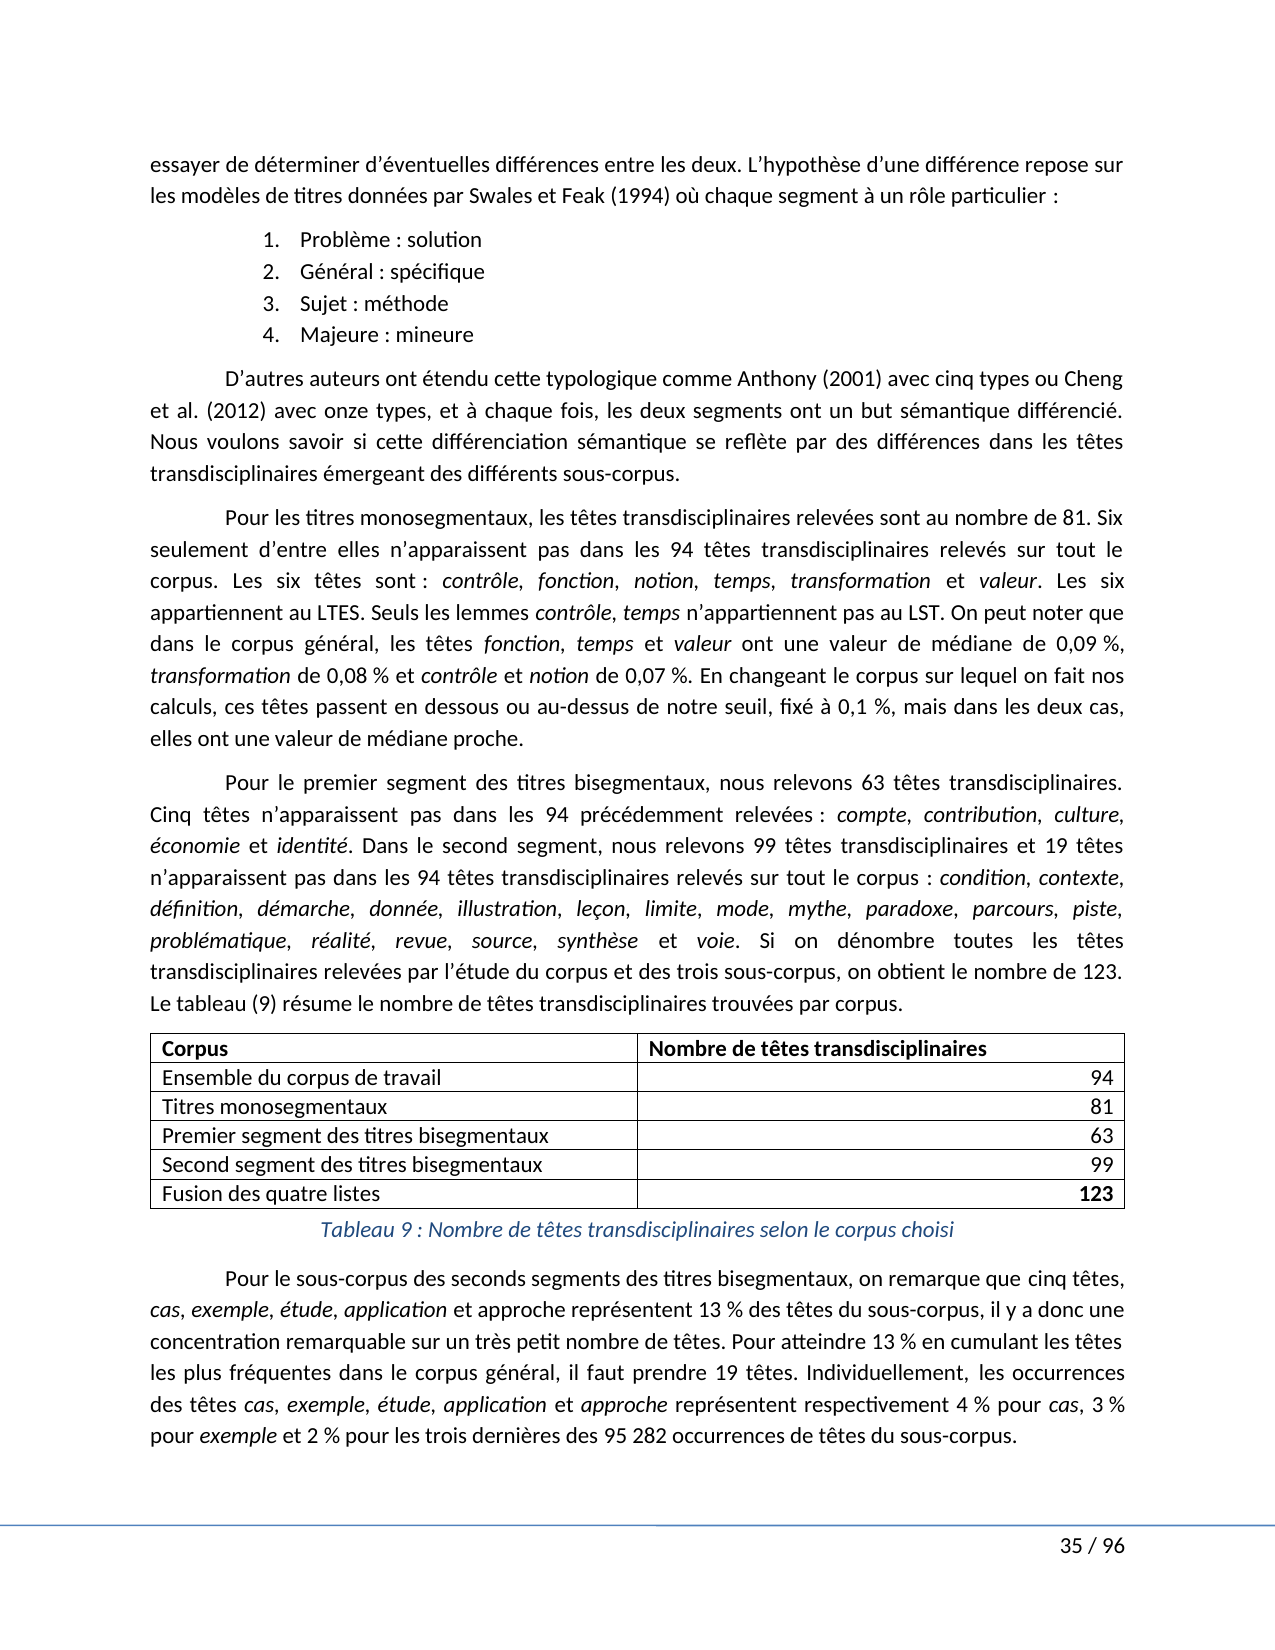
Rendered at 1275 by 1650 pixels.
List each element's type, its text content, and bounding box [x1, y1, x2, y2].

table_cell 81 [638, 1092, 1124, 1120]
table_cell Premier segment des titres bisegmentaux [151, 1121, 637, 1149]
table_cell 94 [638, 1063, 1124, 1091]
list Général : spécifique [262, 257, 1125, 285]
table_cell 63 [638, 1121, 1124, 1149]
list Majeure : mineure [262, 320, 1125, 348]
text D’autres auteurs ont étendu cette typologique comme Anthony (2001) avec cinq types ou Cheng et al. (2012) avec onze types, et à chaque fois, les deux segments ont un but sémantique différencié. Nous voulons savoir si cette différenciation sémantique se reflète par des différences dans les têtes transdisciplinaires émergeant des différents sous-corpus. [150, 364, 1125, 487]
text Pour les titres monosegmentaux, les têtes transdisciplinaires relevées sont au nombre de 81. Six seulement d’entre elles n’apparaissent pas dans les 94 têtes transdisciplinaires relevés sur tout le corpus. Les six têtes sont : contrôle, fonction, notion, temps, transformation et valeur. Les six appartiennent au LTES. Seuls les lemmes contrôle, temps n’appartiennent pas au LST. On peut noter que dans le corpus général, les têtes fonction, temps et valeur ont une valeur de médiane de 0,09 %, transformation de 0,08 % et contrôle et notion de 0,07 %. En changeant le corpus sur lequel on fait nos calculs, ces têtes passent en dessous ou au-dessus de notre seuil, fixé à 0,1 %, mais dans les deux cas, elles ont une valeur de médiane proche. [150, 503, 1125, 752]
table_cell 99 [638, 1150, 1124, 1178]
table_cell Titres monosegmentaux [151, 1092, 637, 1120]
text Pour le sous-corpus des seconds segments des titres bisegmentaux, on remarque que cinq têtes, cas, exemple, étude, application et approche représentent 13 % des têtes du sous-corpus, il y a donc une concentration remarquable sur un très petit nombre de têtes. Pour atteindre 13 % en cumulant les têtes les plus fréquentes dans le corpus général, il faut prendre 19 têtes. Individuellement, les occurrences des têtes cas, exemple, étude, application et approche représentent respectivement 4 % pour cas, 3 % pour exemple et 2 % pour les trois dernières des 95 282 occurrences de têtes du sous-corpus. [150, 1264, 1125, 1449]
text Tableau 9 : Nombre de têtes transdisciplinaires selon le corpus choisi [150, 1215, 1125, 1243]
list Problème : solution [262, 226, 1125, 254]
table_cell 123 [638, 1180, 1124, 1207]
table_cell Second segment des titres bisegmentaux [151, 1150, 637, 1178]
table_header Corpus [151, 1034, 637, 1062]
table_header Nombre de têtes transdisciplinaires [638, 1034, 1124, 1062]
table_cell Ensemble du corpus de travail [151, 1063, 637, 1091]
table_cell Fusion des quatre listes [151, 1180, 637, 1207]
text Pour le premier segment des titres bisegmentaux, nous relevons 63 têtes transdisciplinaires. Cinq têtes n’apparaissent pas dans les 94 précédemment relevées : compte, contribution, culture, économie et identité. Dans le second segment, nous relevons 99 têtes transdisciplinaires et 19 têtes n’apparaissent pas dans les 94 têtes transdisciplinaires relevés sur tout le corpus : condition, contexte, définition, démarche, donnée, illustration, leçon, limite, mode, mythe, paradoxe, parcours, piste, problématique, réalité, revue, source, synthèse et voie. Si on dénombre toutes les têtes transdisciplinaires relevées par l’étude du corpus et des trois sous-corpus, on obtient le nombre de 123. Le tableau (9) résume le nombre de têtes transdisciplinaires trouvées par corpus. [150, 768, 1125, 1017]
list Sujet : méthode [262, 289, 1125, 317]
